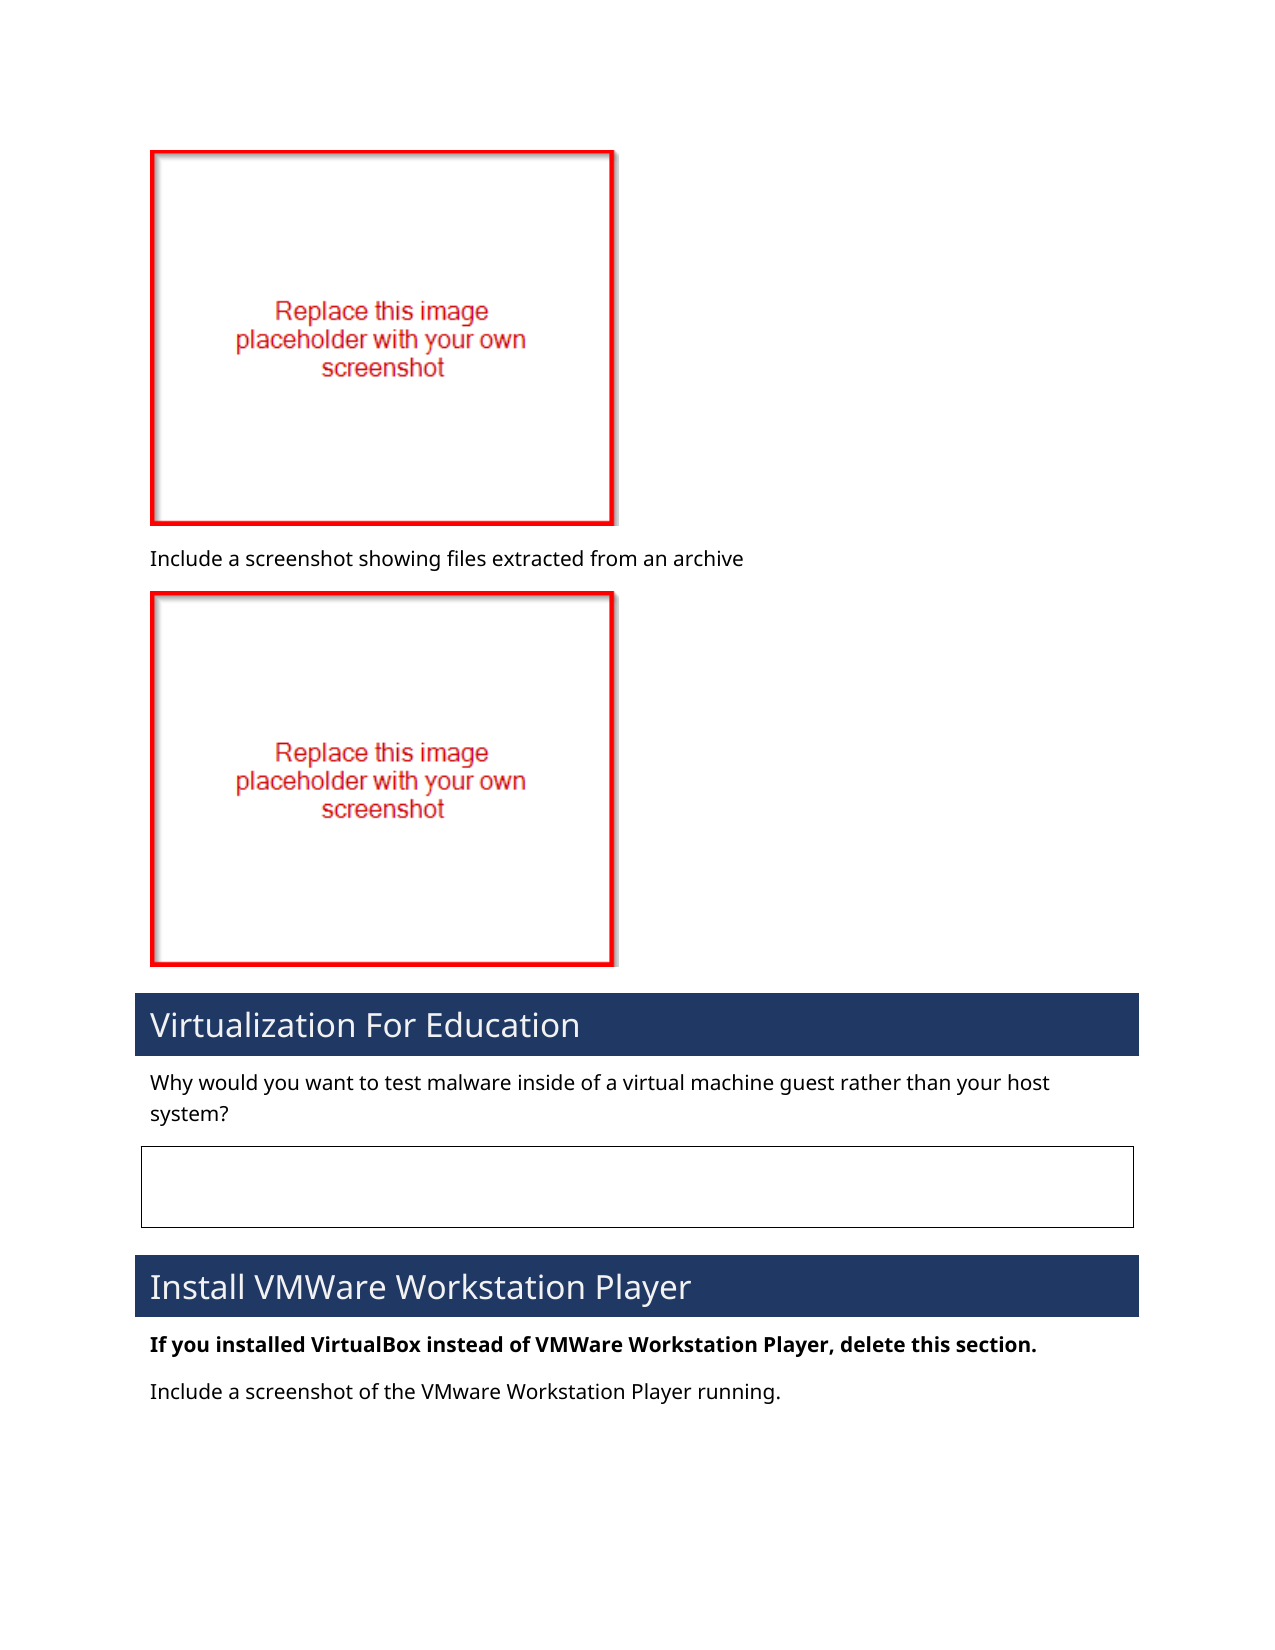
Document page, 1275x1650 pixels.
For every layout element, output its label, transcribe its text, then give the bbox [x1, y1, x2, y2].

text Why would you want to test malware inside of a virtual machine guest rather than your host system? [150, 1068, 1125, 1127]
text Include a screenshot showing files extracted from an archive [150, 544, 1125, 572]
picture [150, 150, 619, 526]
subtitle Install VMWare Workstation Player [142, 1261, 1133, 1311]
text If you installed VirtualBox instead of VMWare Workstation Player, delete this section. [150, 1330, 1125, 1358]
subtitle Virtualization For Education [142, 1000, 1133, 1049]
picture [150, 591, 619, 967]
text Include a screenshot of the VMware Workstation Player running. [150, 1377, 1125, 1406]
